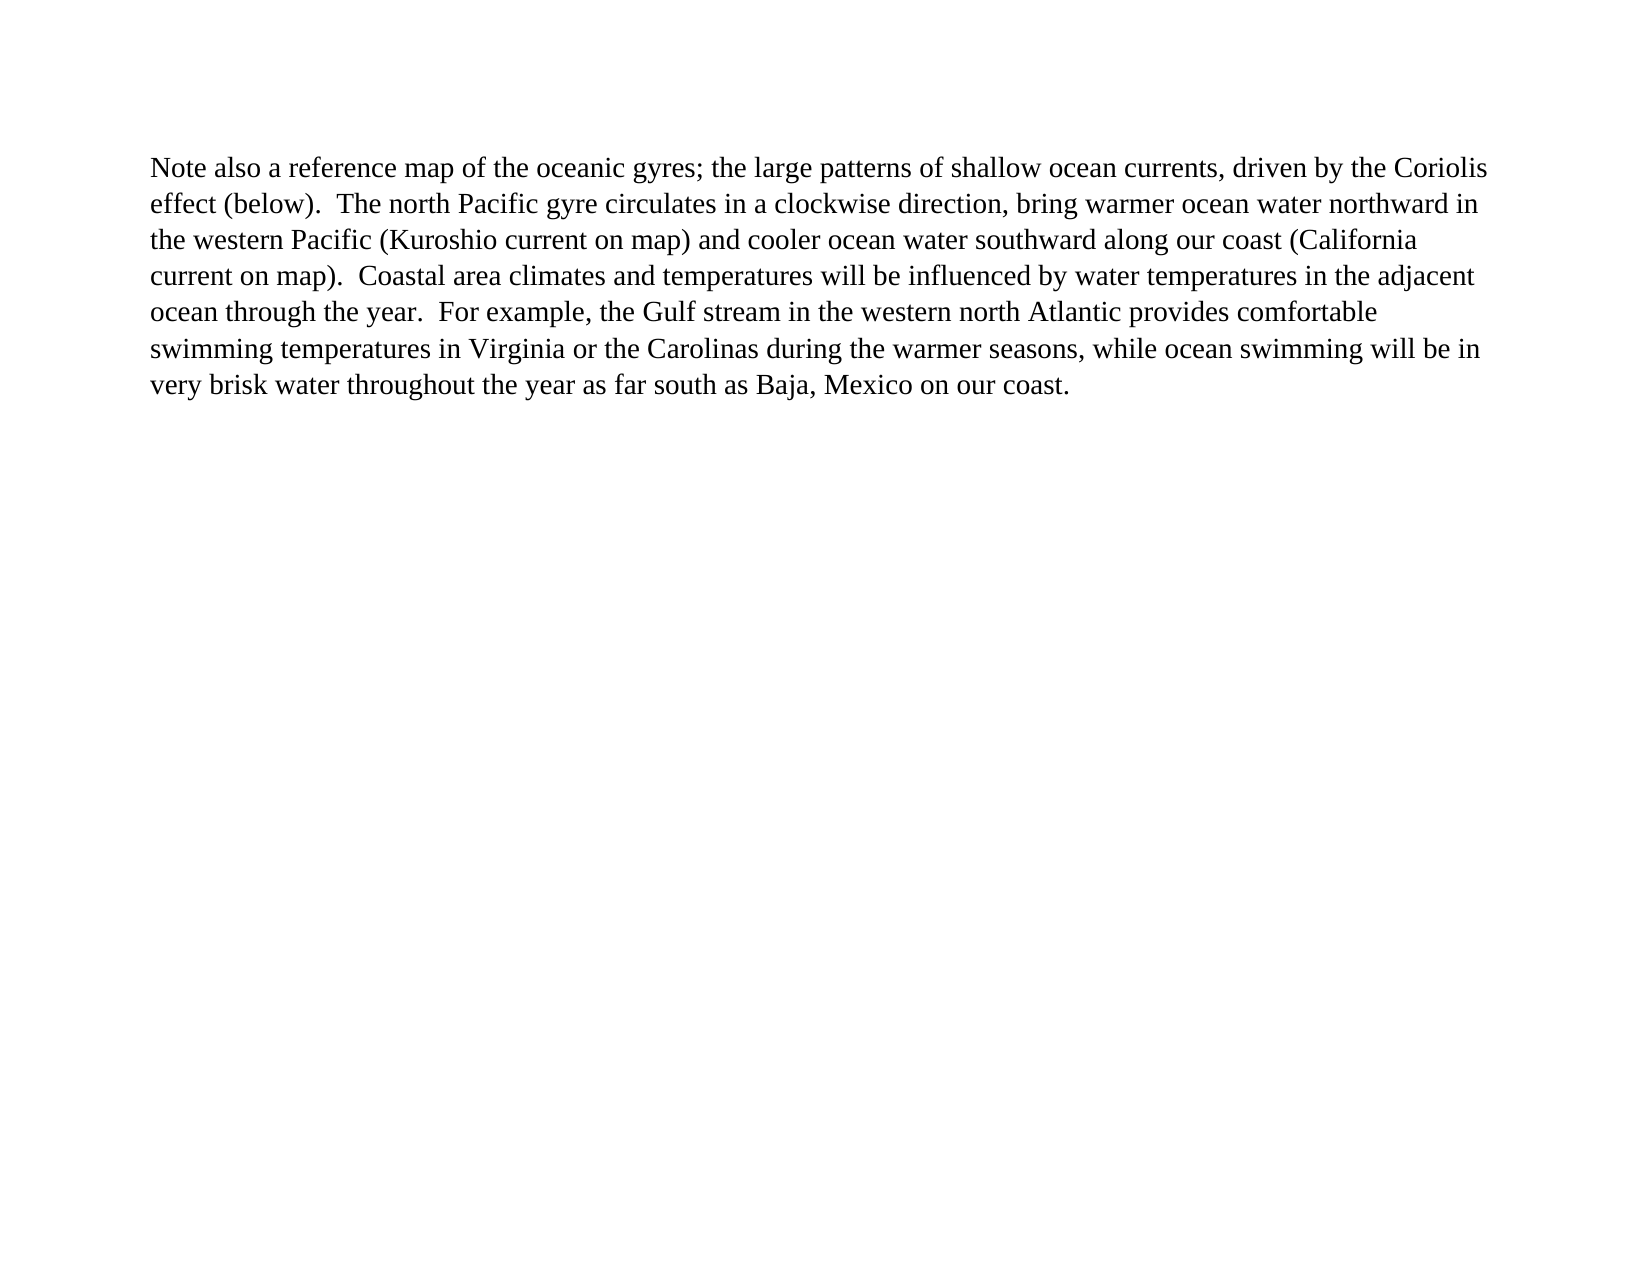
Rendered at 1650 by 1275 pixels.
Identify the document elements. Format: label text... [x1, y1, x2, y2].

text Note also a reference map of the oceanic gyres; the large patterns of shallow ocean currents, driven by the Coriolis effect (below). The north Pacific gyre circulates in a clockwise direction, bring warmer ocean water northward in the western Pacific (Kuroshio current on map) and cooler ocean water southward along our coast (California current on map). Coastal area climates and temperatures will be influenced by water temperatures in the adjacent ocean through the year. For example, the Gulf stream in the western north Atlantic provides comfortable swimming temperatures in Virginia or the Carolinas during the warmer seasons, while ocean swimming will be in very brisk water throughout the year as far south as Baja, Mexico on our coast. [150, 150, 1500, 400]
